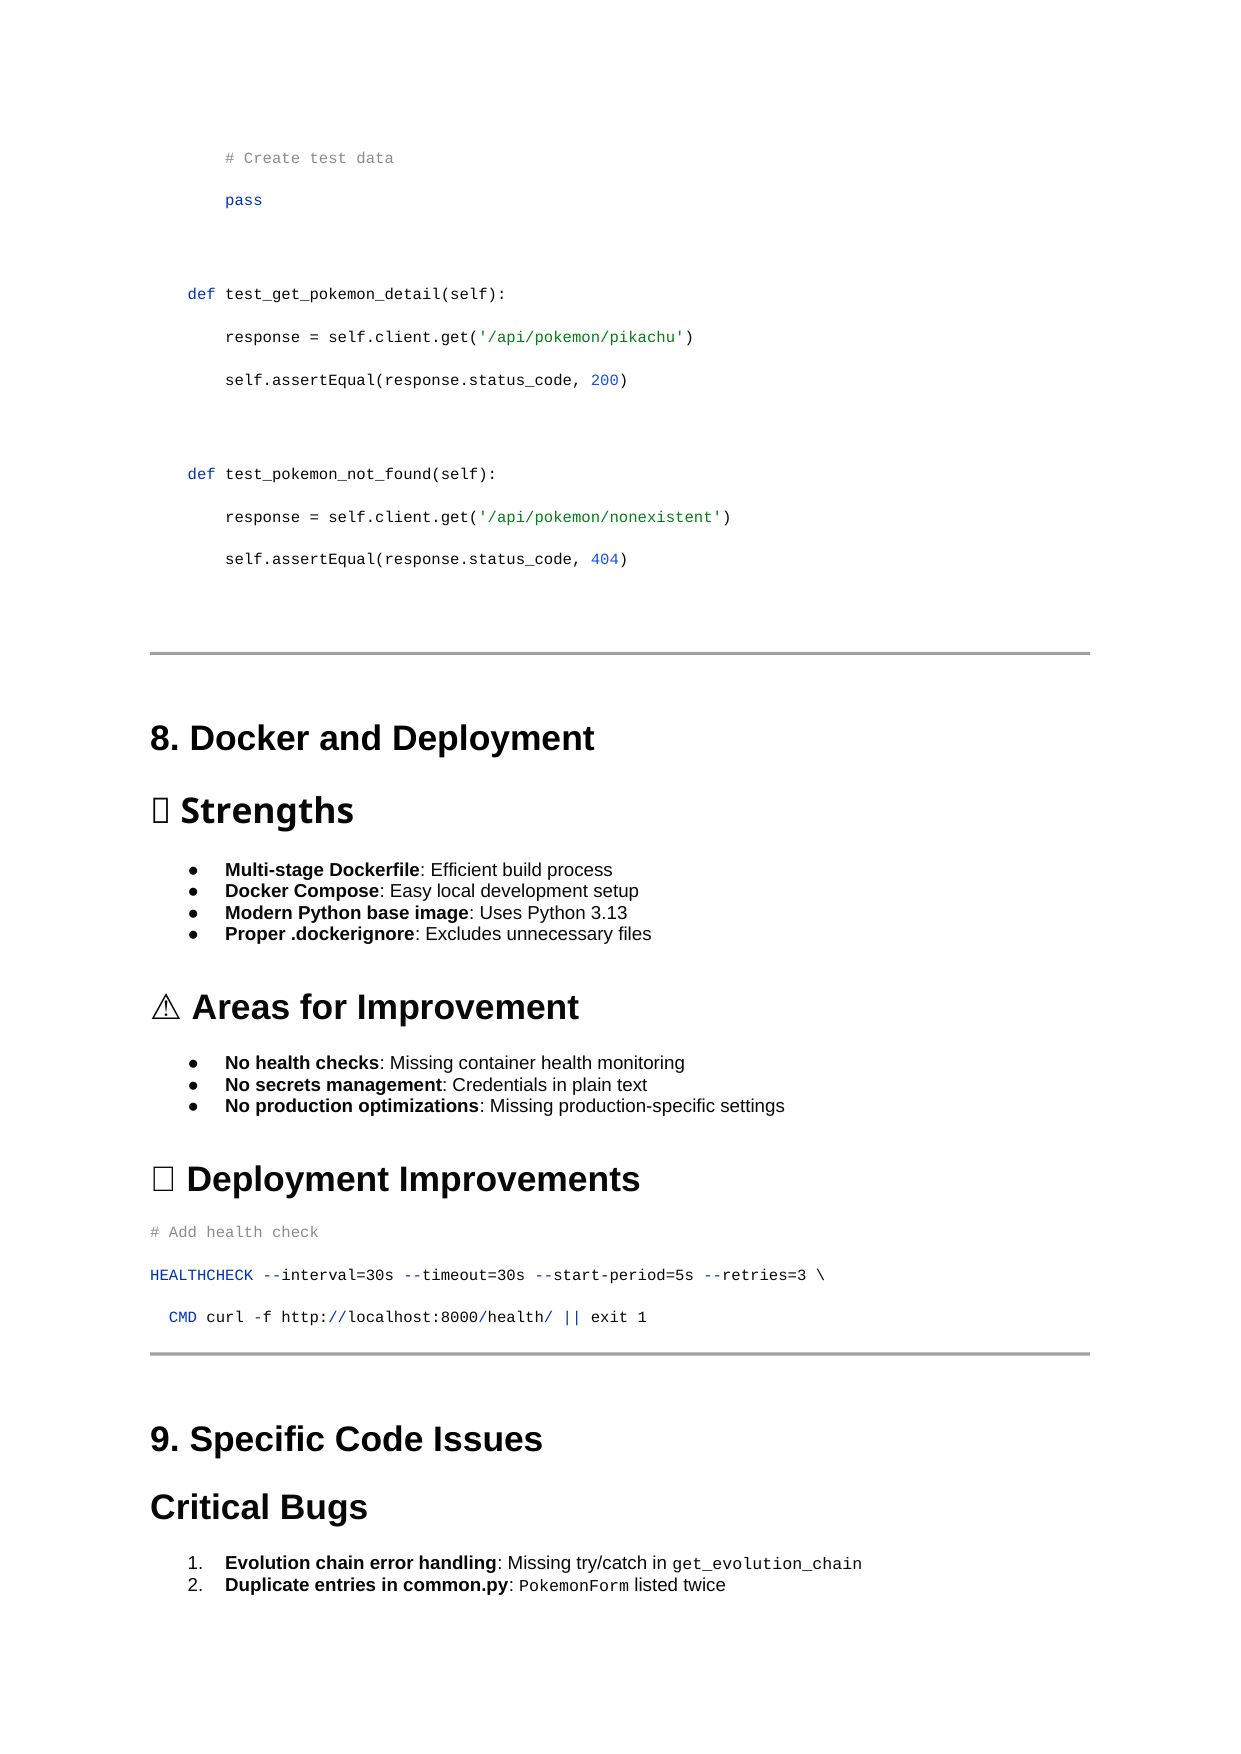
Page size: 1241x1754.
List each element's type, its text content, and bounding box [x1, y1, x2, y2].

subtitle Critical Bugs [150, 1471, 1090, 1527]
text CMD curl -f http://localhost:8000/health/ || exit 1 [150, 1310, 1090, 1327]
list No secrets management: Credentials in plain text [187, 1074, 1090, 1095]
text def test_get_pokemon_detail(self): [150, 287, 1090, 304]
subtitle ✅ Strengths [150, 771, 1090, 833]
list Docker Compose: Easy local development setup [187, 880, 1090, 902]
subtitle 🔧 Deployment Improvements [150, 1144, 1090, 1199]
list No production optimizations: Missing production-specific settings [187, 1095, 1090, 1117]
text def test_pokemon_not_found(self): [150, 466, 1090, 484]
text self.assertEqual(response.status_code, 404) [150, 552, 1090, 569]
list Evolution chain error handling: Missing try/catch in get_evolution_chain [187, 1552, 1090, 1574]
text # Add health check [150, 1224, 1090, 1242]
list No health checks: Missing container health monitoring [187, 1052, 1090, 1074]
list Proper .dockerignore: Excludes unnecessary files [187, 923, 1090, 945]
text response = self.client.get('/api/pokemon/nonexistent') [150, 509, 1090, 527]
list Multi-stage Dockerfile: Efficient build process [187, 858, 1090, 880]
subtitle 8. Docker and Deployment [150, 717, 1090, 758]
text response = self.client.get('/api/pokemon/pikachu') [150, 329, 1090, 347]
subtitle 9. Specific Code Issues [150, 1418, 1090, 1459]
text # Create test data [150, 150, 1090, 168]
text HEALTHCHECK --interval=30s --timeout=30s --start-period=5s --retries=3 \ [150, 1267, 1090, 1285]
subtitle ⚠️ Areas for Improvement [150, 972, 1090, 1027]
list Duplicate entries in common.py: PokemonForm listed twice [187, 1574, 1090, 1597]
text self.assertEqual(response.status_code, 200) [150, 372, 1090, 390]
list Modern Python base image: Uses Python 3.13 [187, 902, 1090, 923]
text pass [150, 193, 1090, 210]
